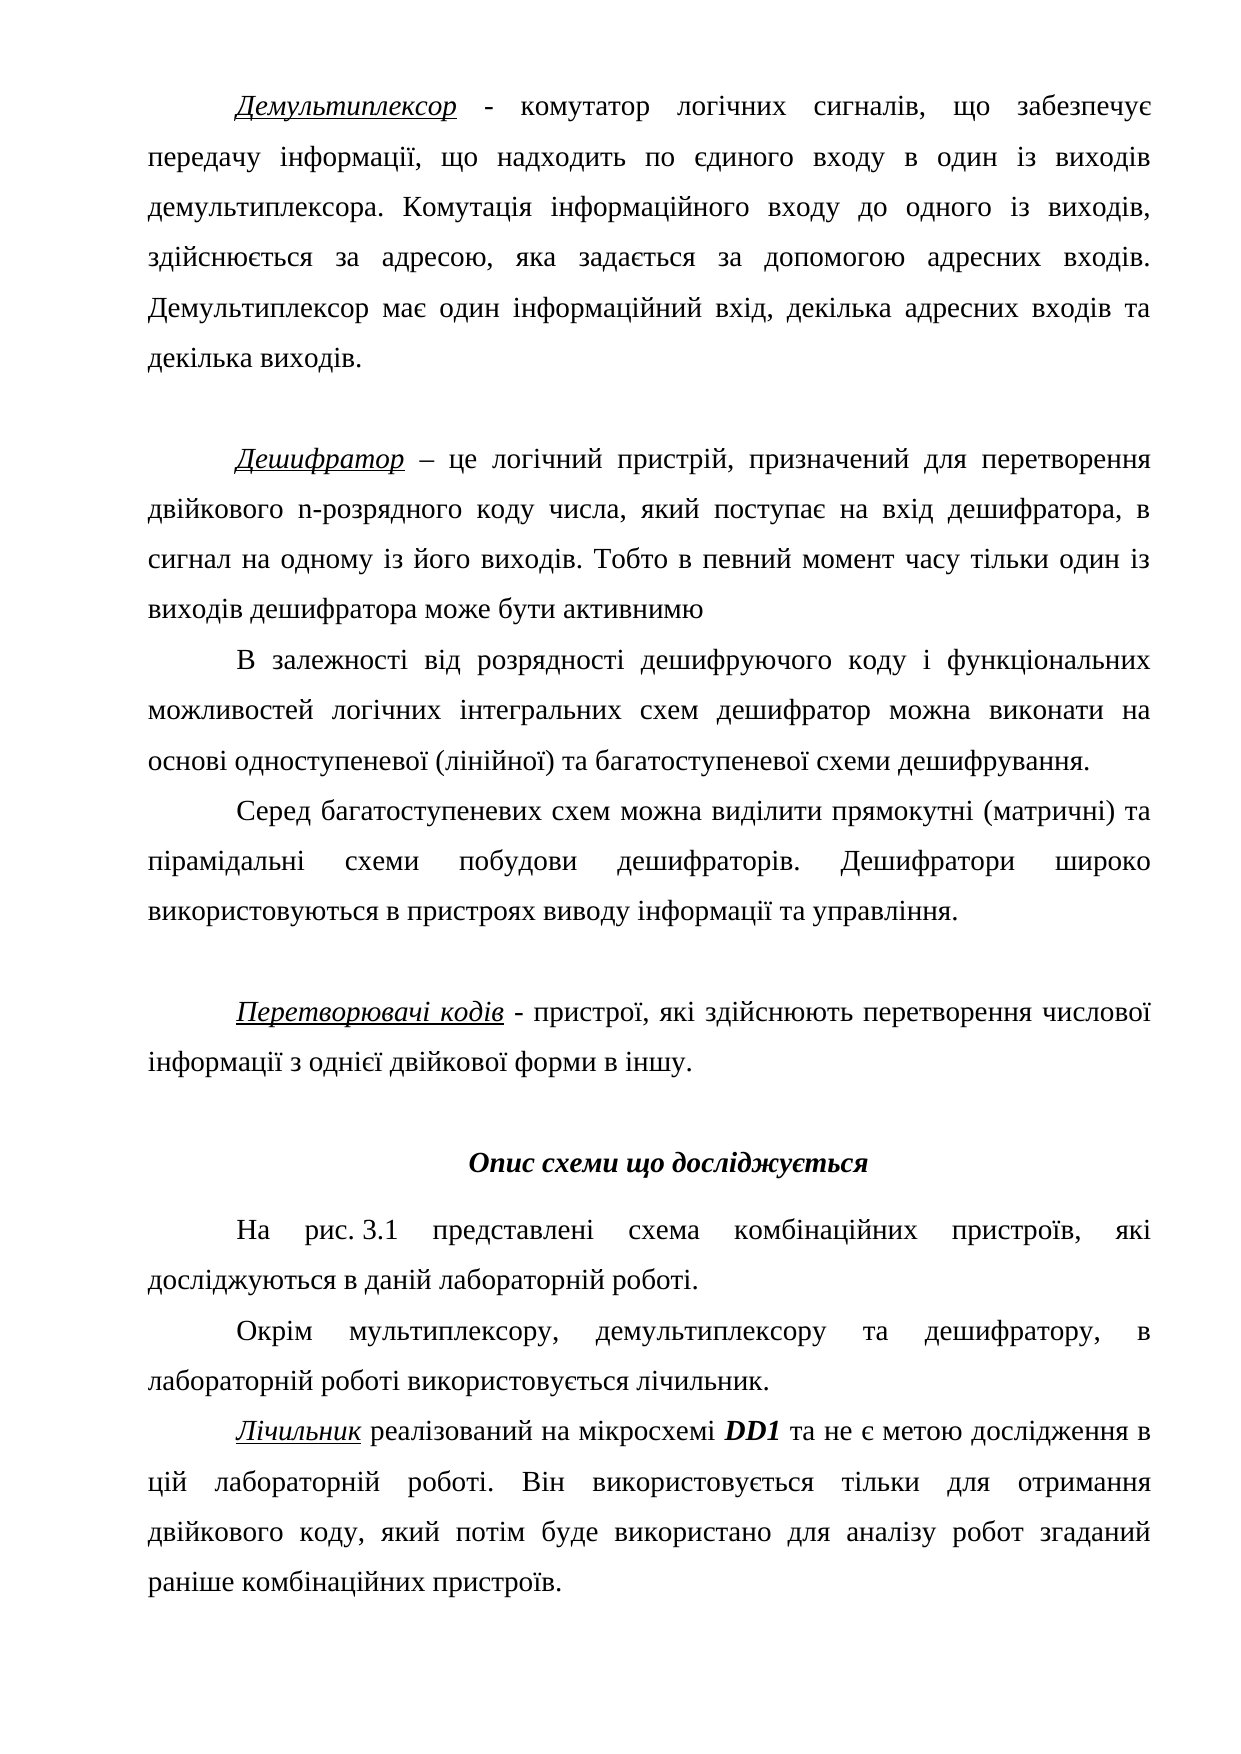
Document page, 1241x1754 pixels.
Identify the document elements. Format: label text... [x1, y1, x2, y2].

text Окрім мультиплексору, демультиплексору та дешифратору, в лабораторній роботі використовується лічильник. [148, 1313, 1152, 1397]
text Опис схеми що досліджується [185, 1145, 1152, 1179]
text Перетворювачі кодів - пристрої, які здійснюють перетворення числової інформації з однієї двійкової форми в іншу. [148, 994, 1152, 1078]
text Дешифратор – це логічний пристрій, призначений для перетворення двійкового n-розрядного коду числа, який поступає на вхід дешифратора, в сигнал на одному із його виходів. Тобто в певний момент часу тільки один із виходів дешифратора може бути активнимю [148, 441, 1152, 625]
text Лічильник реалізований на мікросхемі DD1 та не є метою дослідження в цій лабораторній роботі. Він використовується тільки для отримання двійкового коду, який потім буде використано для аналізу робот згаданий раніше комбінаційних пристроїв. [148, 1413, 1152, 1598]
text Серед багатоступеневих схем можна виділити прямокутні (матричні) та пірамідальні схеми побудови дешифраторів. Дешифратори широко використовуються в пристроях виводу інформації та управління. [148, 793, 1152, 927]
text Демультиплексор - комутатор логічних сигналів, що забезпечує передачу інформації, що надходить по єдиного входу в один із виходів демультиплексора. Комутація інформаційного входу до одного із виходів, здійснюється за адресою, яка задається за допомогою адресних входів. Демультиплексор має один інформаційний вхід, декілька адресних входів та декілька виходів. [148, 88, 1152, 374]
text В залежності від розрядності дешифруючого коду і функціональних можливостей логічних інтегральних схем дешифратор можна виконати на основі одноступеневої (лінійної) та багатоступеневої схеми дешифрування. [148, 642, 1152, 776]
text На рис. 3.1 представлені схема комбінаційних пристроїв, які досліджуються в даній лабораторній роботі. [148, 1212, 1152, 1296]
